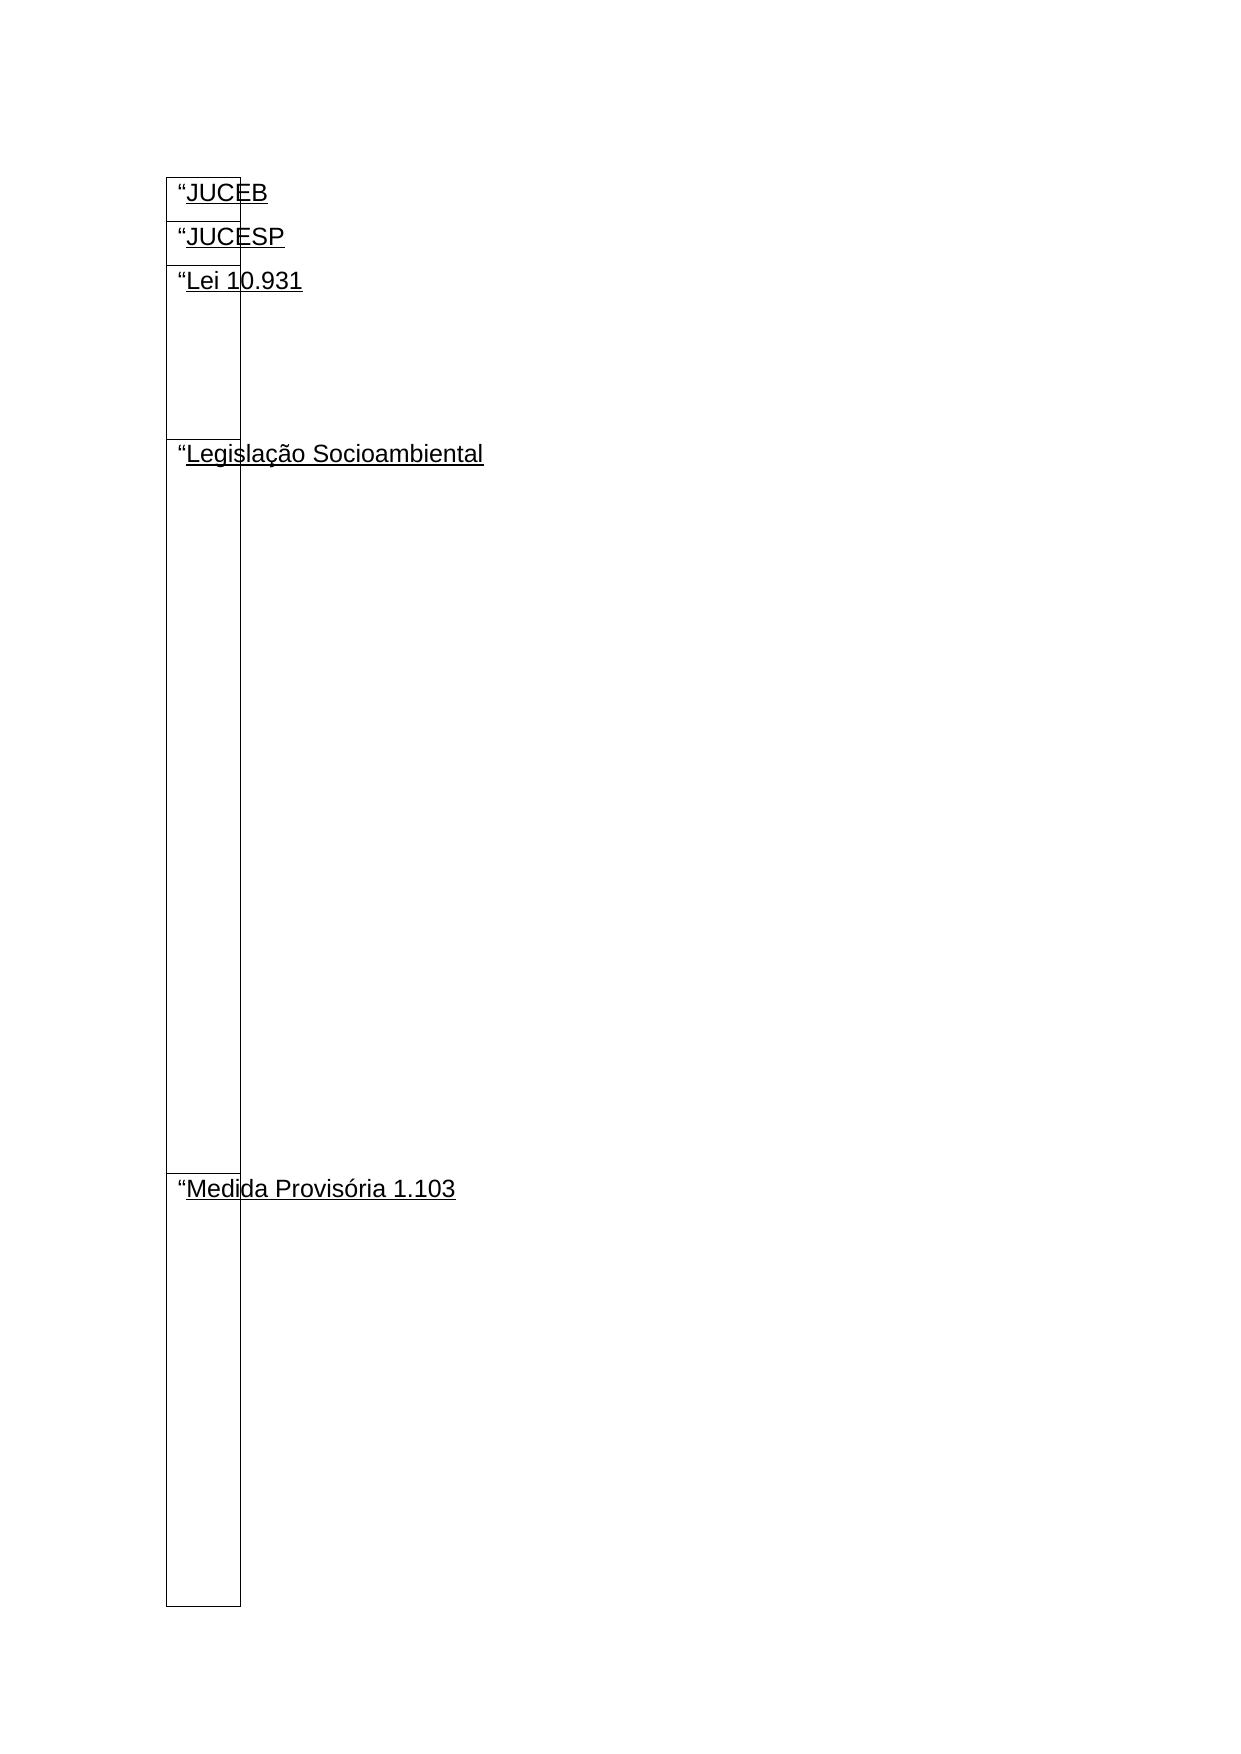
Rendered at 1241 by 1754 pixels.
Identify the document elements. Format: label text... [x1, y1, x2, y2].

table_header 12 [151, 124, 240, 1693]
